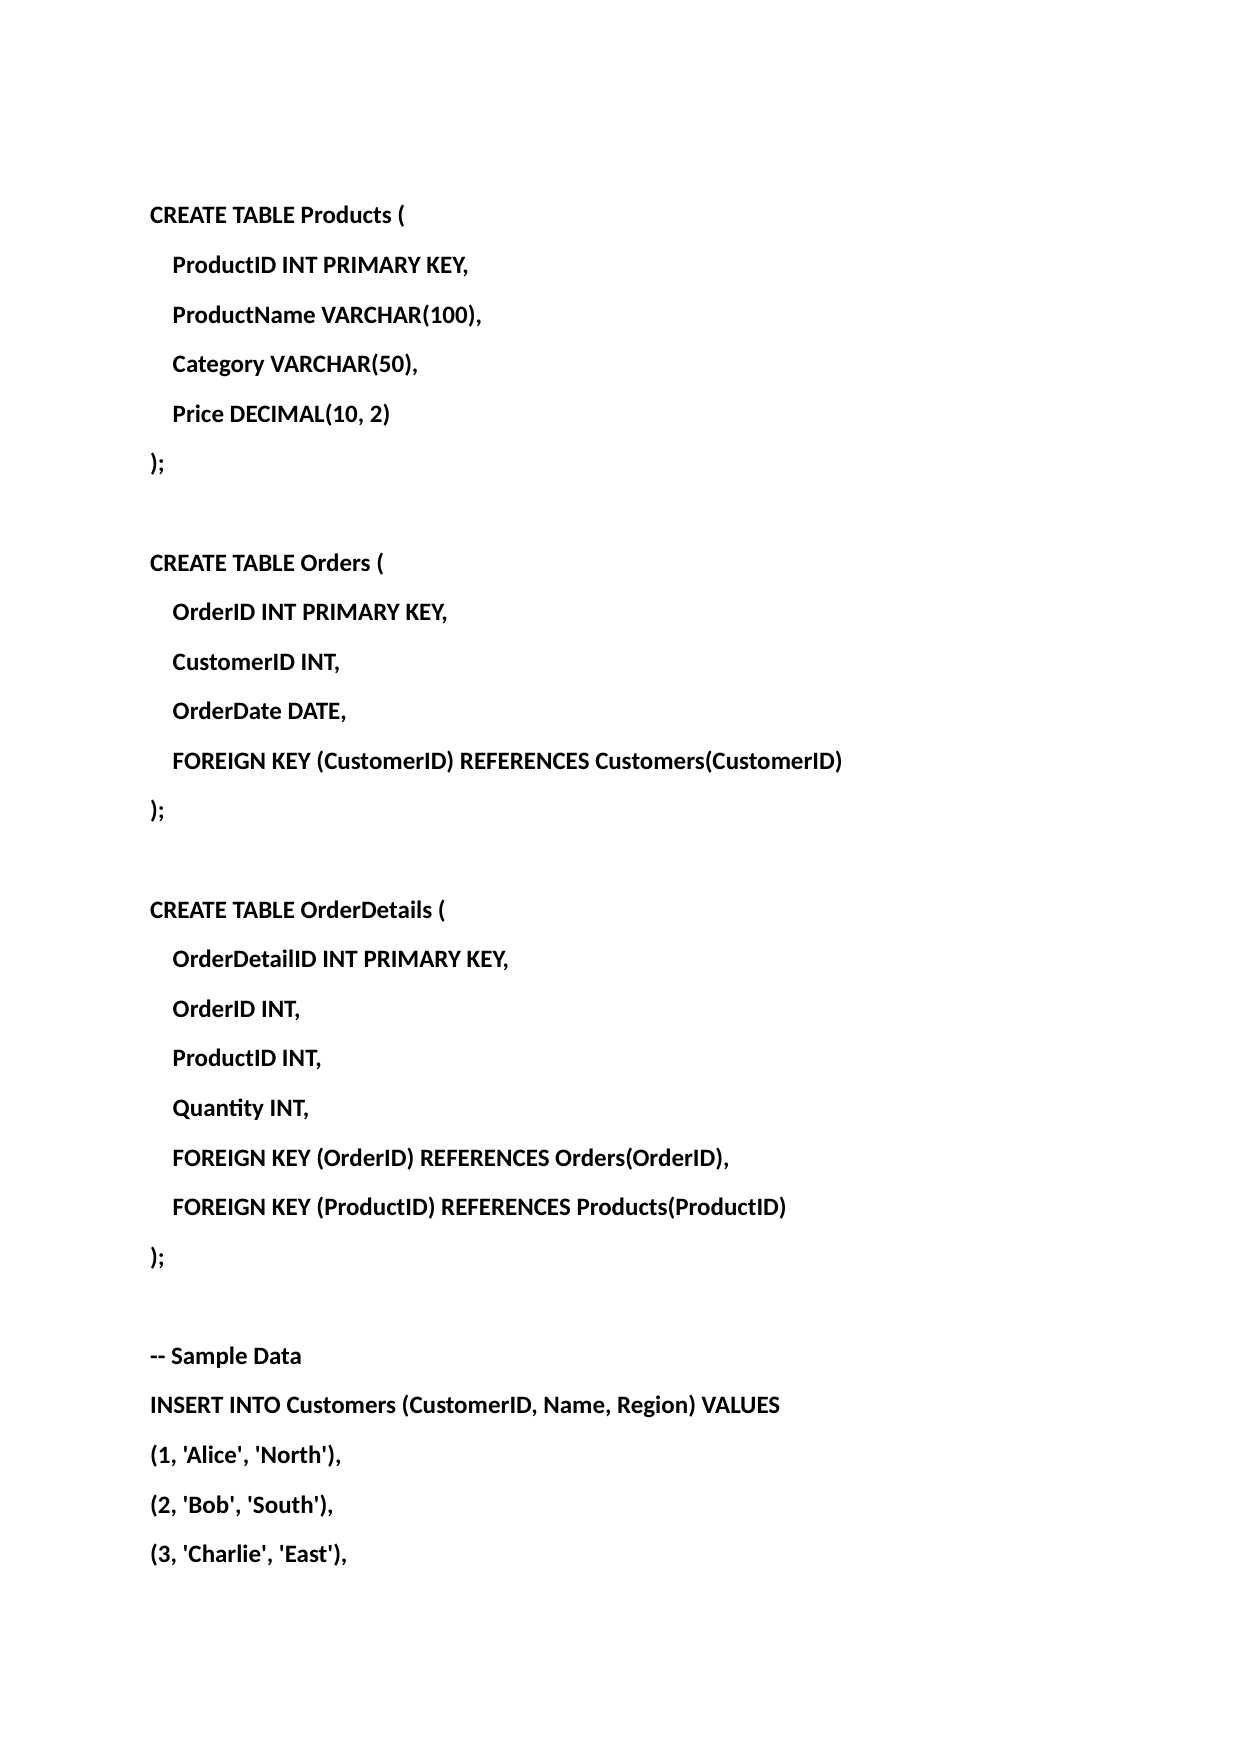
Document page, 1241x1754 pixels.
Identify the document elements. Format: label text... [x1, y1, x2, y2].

text ); [150, 447, 1090, 478]
text -- Sample Data [150, 1340, 1090, 1371]
text Category VARCHAR(50), [150, 348, 1090, 379]
text OrderDate DATE, [150, 695, 1090, 726]
text CREATE TABLE Orders ( [150, 547, 1090, 577]
text OrderID INT, [150, 993, 1090, 1023]
text CustomerID INT, [150, 646, 1090, 676]
text (2, 'Bob', 'South'), [150, 1489, 1090, 1519]
text Quantity INT, [150, 1092, 1090, 1123]
text CREATE TABLE OrderDetails ( [150, 894, 1090, 924]
text (1, 'Alice', 'North'), [150, 1439, 1090, 1470]
text CREATE TABLE Products ( [150, 199, 1090, 230]
text OrderDetailID INT PRIMARY KEY, [150, 943, 1090, 974]
text INSERT INTO Customers (CustomerID, Name, Region) VALUES [150, 1389, 1090, 1420]
text ); [150, 794, 1090, 825]
text (3, 'Charlie', 'East'), [150, 1538, 1090, 1569]
text OrderID INT PRIMARY KEY, [150, 596, 1090, 627]
text FOREIGN KEY (ProductID) REFERENCES Products(ProductID) [150, 1191, 1090, 1222]
text ProductName VARCHAR(100), [150, 299, 1090, 329]
text ProductID INT, [150, 1042, 1090, 1073]
text ); [150, 1241, 1090, 1271]
text Price DECIMAL(10, 2) [150, 398, 1090, 428]
text FOREIGN KEY (CustomerID) REFERENCES Customers(CustomerID) [150, 745, 1090, 776]
text FOREIGN KEY (OrderID) REFERENCES Orders(OrderID), [150, 1142, 1090, 1172]
text ProductID INT PRIMARY KEY, [150, 249, 1090, 280]
